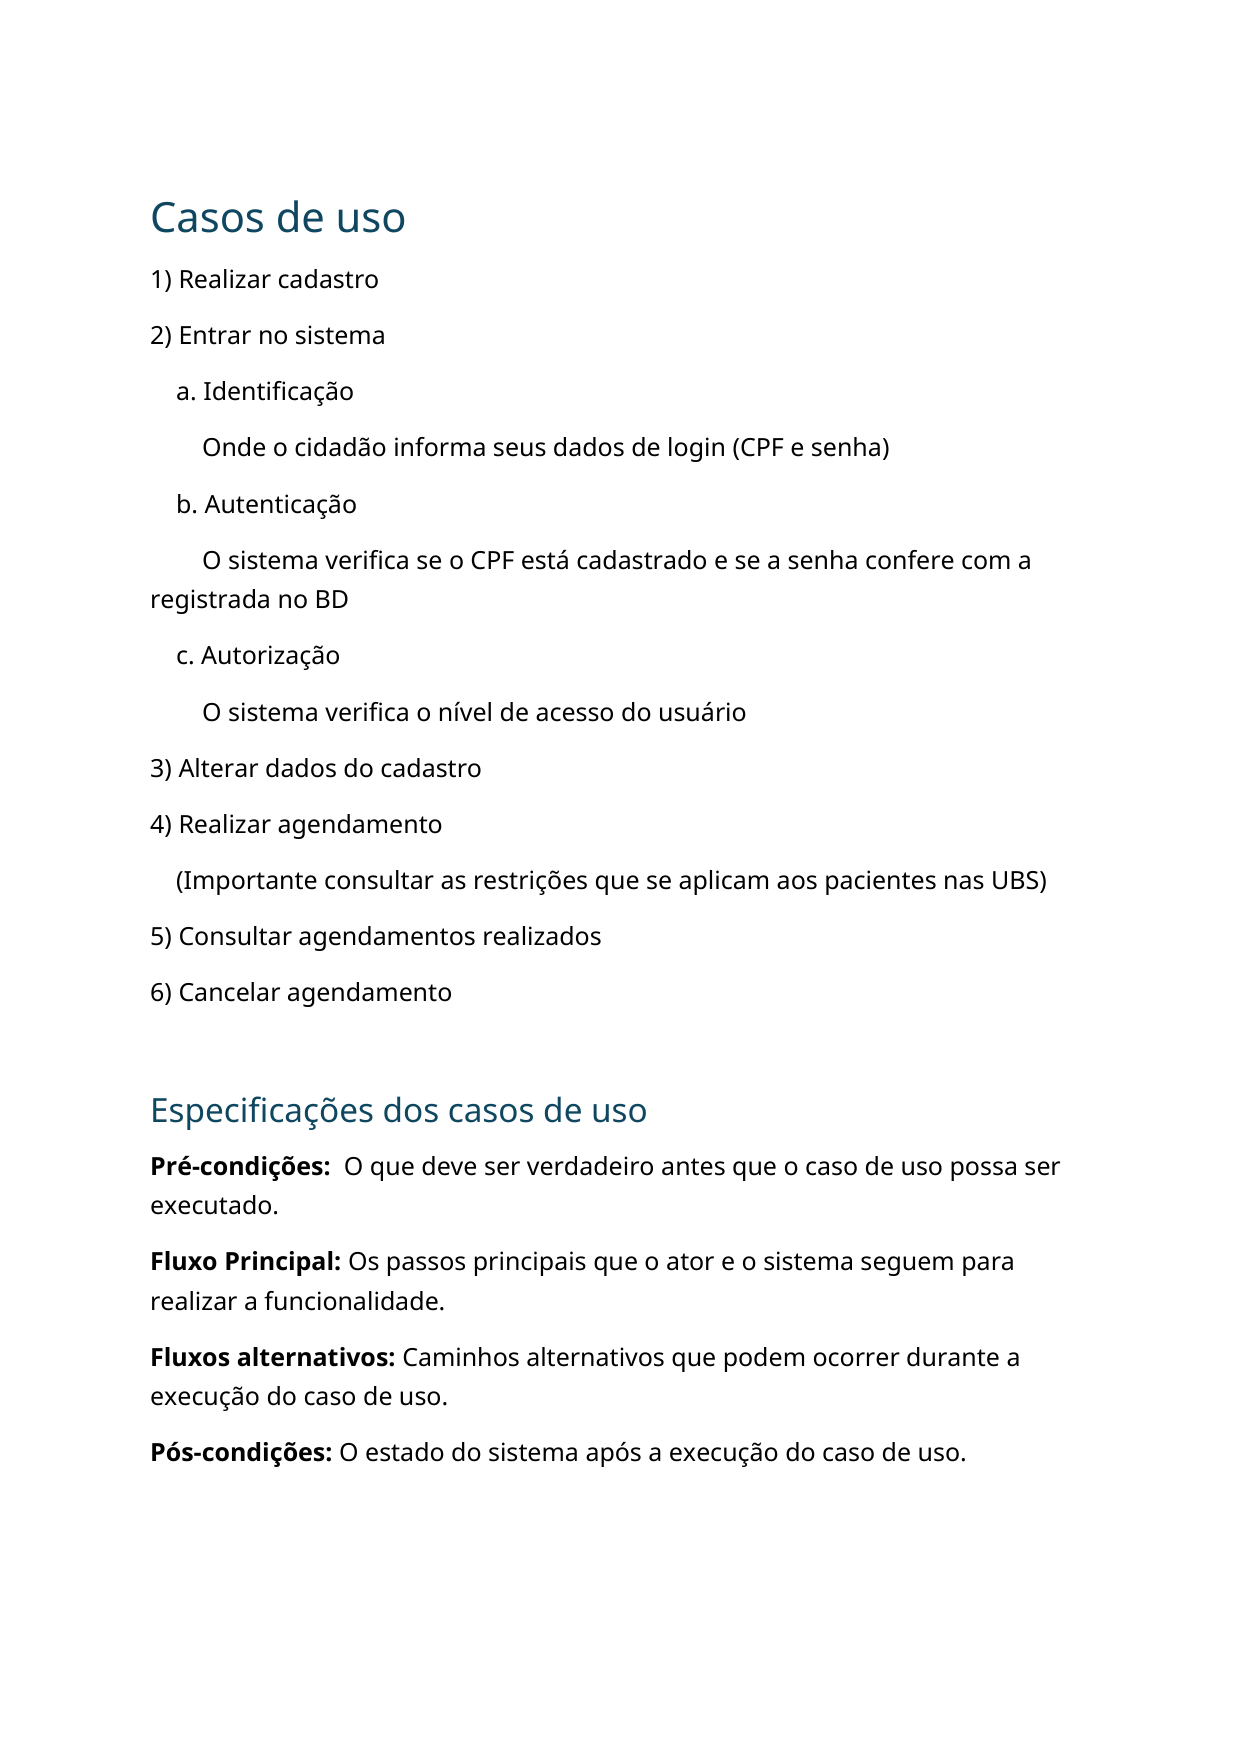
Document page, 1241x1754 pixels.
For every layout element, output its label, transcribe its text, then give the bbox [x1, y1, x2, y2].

text 6) Cancelar agendamento [150, 975, 1090, 1009]
text 2) Entrar no sistema [150, 318, 1090, 352]
text Fluxo Principal: Os passos principais que o ator e o sistema seguem para realizar a funcionalidade. [150, 1244, 1090, 1317]
subtitle Especificações dos casos de uso [150, 1087, 1090, 1133]
text (Importante consultar as restrições que se aplicam aos pacientes nas UBS) [150, 863, 1090, 897]
subtitle Casos de uso [150, 187, 1090, 244]
text 3) Alterar dados do cadastro [150, 750, 1090, 784]
text b. Autenticação [150, 486, 1090, 520]
text Pós-condições: O estado do sistema após a execução do caso de uso. [150, 1435, 1090, 1469]
text O sistema verifica o nível de acesso do usuário [150, 694, 1090, 728]
text Onde o cidadão informa seus dados de login (CPF e senha) [150, 430, 1090, 464]
text Fluxos alternativos: Caminhos alternativos que podem ocorrer durante a execução do caso de uso. [150, 1339, 1090, 1413]
text c. Autorização [150, 638, 1090, 672]
text 1) Realizar cadastro [150, 262, 1090, 296]
text a. Identificação [150, 374, 1090, 408]
text 4) Realizar agendamento [150, 806, 1090, 841]
text 5) Consultar agendamentos realizados [150, 919, 1090, 953]
text Pré-condições: O que deve ser verdadeiro antes que o caso de uso possa ser executado. [150, 1148, 1090, 1222]
text O sistema verifica se o CPF está cadastrado e se a senha confere com a registrada no BD [150, 542, 1090, 616]
